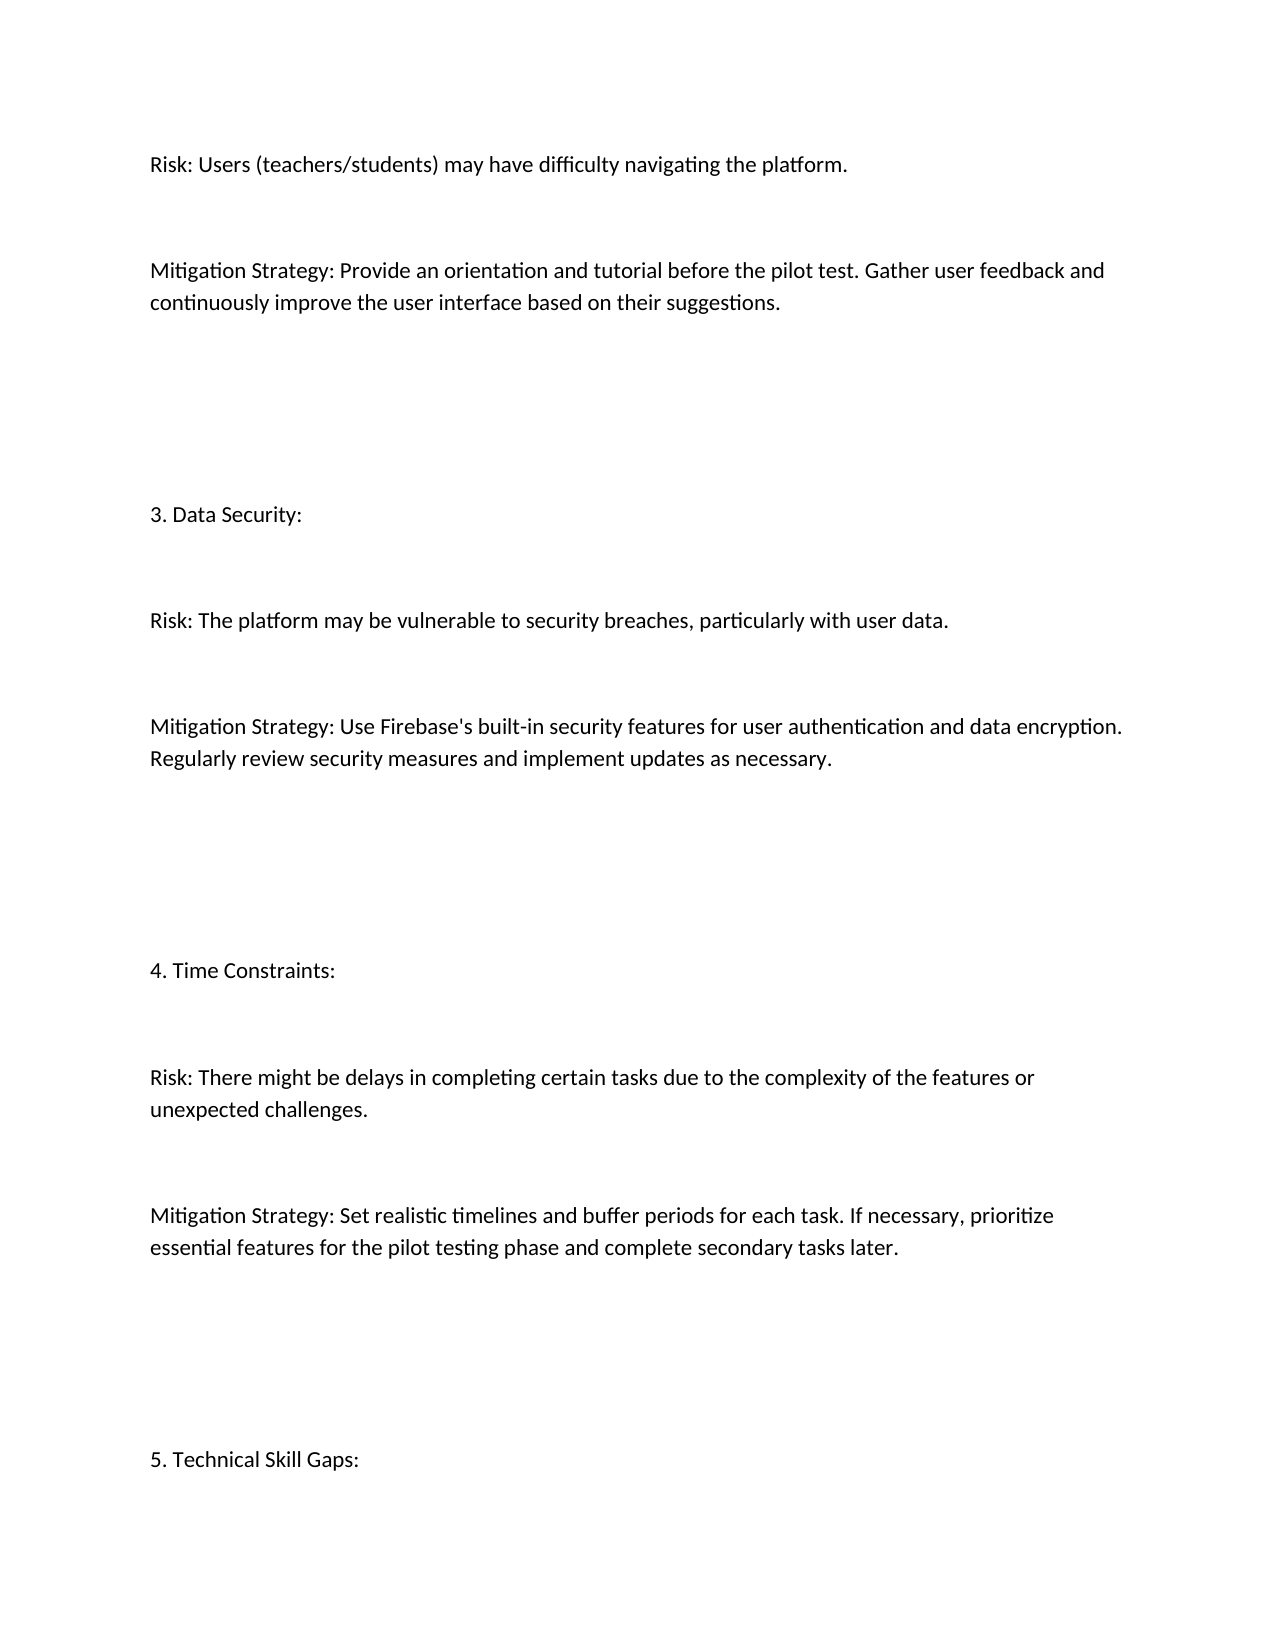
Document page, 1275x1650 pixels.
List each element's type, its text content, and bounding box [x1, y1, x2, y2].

text 3. Data Security: [150, 500, 1125, 528]
text Mitigation Strategy: Provide an orientation and tutorial before the pilot test. Gather user feedback and continuously improve the user interface based on their suggestions. [150, 256, 1125, 316]
text Mitigation Strategy: Set realistic timelines and buffer periods for each task. If necessary, prioritize essential features for the pilot testing phase and complete secondary tasks later. [150, 1201, 1125, 1261]
text Mitigation Strategy: Use Firebase's built-in security features for user authentication and data encryption. Regularly review security measures and implement updates as necessary. [150, 712, 1125, 773]
text Risk: The platform may be vulnerable to security breaches, particularly with user data. [150, 606, 1125, 634]
text Risk: There might be delays in completing certain tasks due to the complexity of the features or unexpected challenges. [150, 1063, 1125, 1123]
text 5. Technical Skill Gaps: [150, 1445, 1125, 1473]
text Risk: Users (teachers/students) may have difficulty navigating the platform. [150, 150, 1125, 178]
text 4. Time Constraints: [150, 957, 1125, 985]
